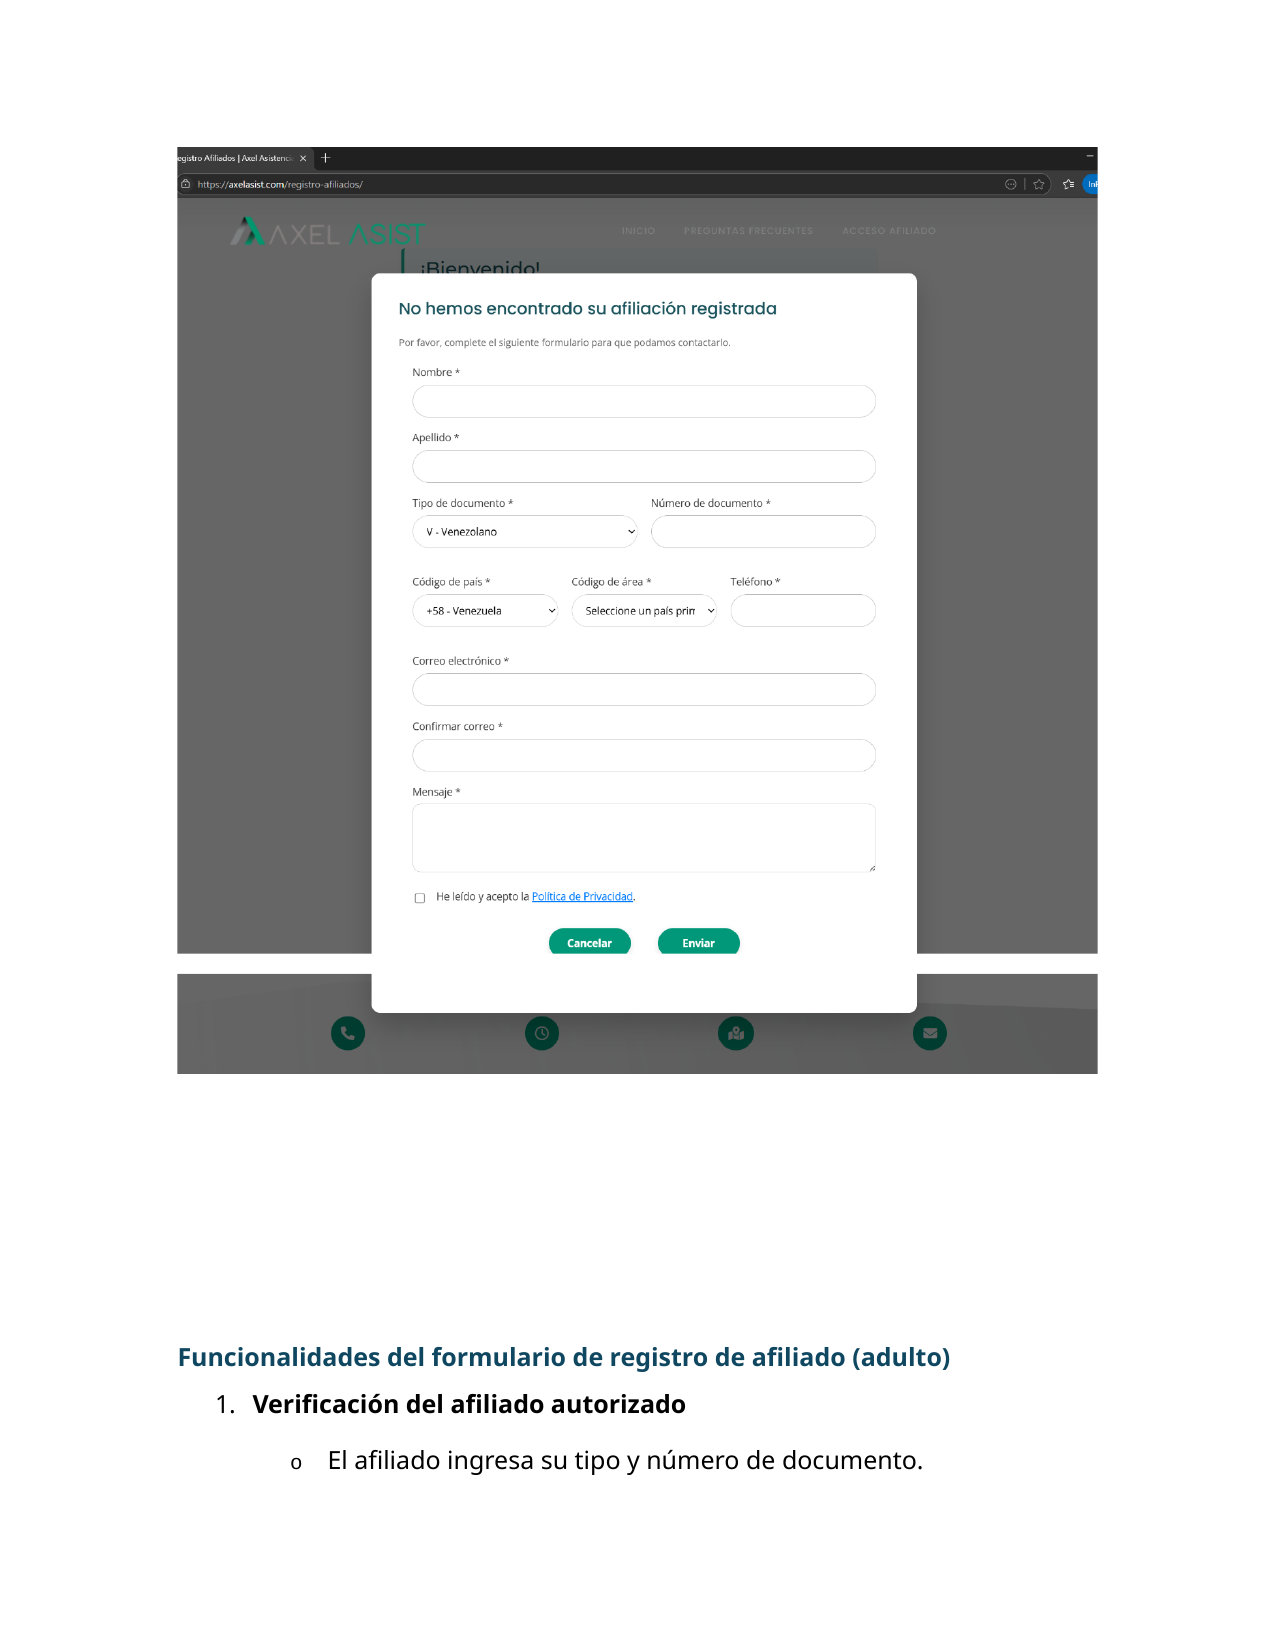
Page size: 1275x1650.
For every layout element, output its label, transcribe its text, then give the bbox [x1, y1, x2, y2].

picture [177, 147, 1098, 1074]
list El afiliado ingresa su tipo y número de documento. [290, 1443, 1098, 1477]
list Verificación del afiliado autorizado [215, 1387, 1098, 1421]
subtitle Funcionalidades del formulario de registro de afiliado (adulto) [177, 1339, 1098, 1374]
